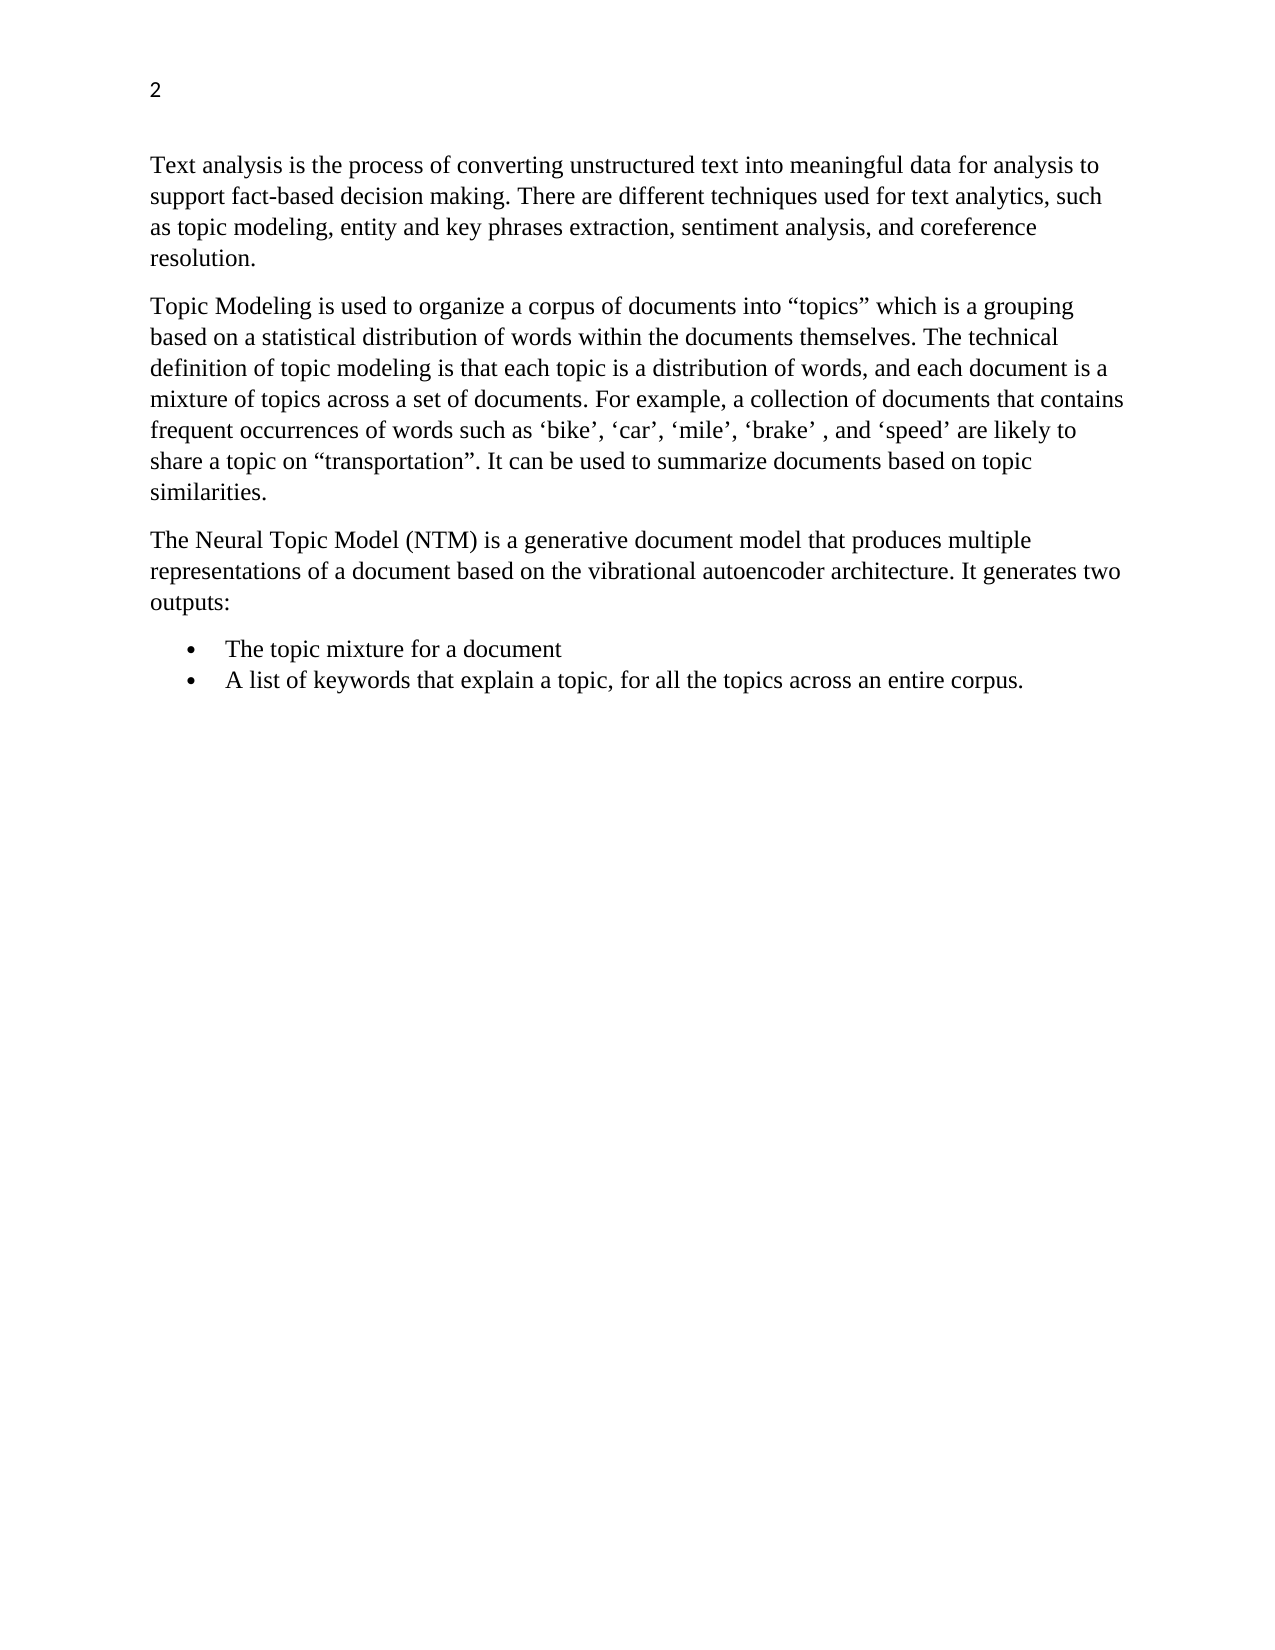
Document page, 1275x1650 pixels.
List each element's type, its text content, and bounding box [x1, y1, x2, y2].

text The Neural Topic Model (NTM) is a generative document model that produces multiple representations of a document based on the vibrational autoencoder architecture. It generates two outputs: [150, 525, 1125, 616]
list The topic mixture for a document [187, 634, 1125, 663]
text Topic Modeling is used to organize a corpus of documents into “topics” which is a grouping based on a statistical distribution of words within the documents themselves. The technical definition of topic modeling is that each topic is a distribution of words, and each document is a mixture of topics across a set of documents. For example, a collection of documents that contains frequent occurrences of words such as ‘bike’, ‘car’, ‘mile’, ‘brake’ , and ‘speed’ are likely to share a topic on “transportation”. It can be used to summarize documents based on topic similarities. [150, 291, 1125, 506]
text Text analysis is the process of converting unstructured text into meaningful data for analysis to support fact-based decision making. There are different techniques used for text analytics, such as topic modeling, entity and key phrases extraction, sentiment analysis, and coreference resolution. [150, 150, 1125, 272]
list A list of keywords that explain a topic, for all the topics across an entire corpus. [187, 666, 1125, 694]
